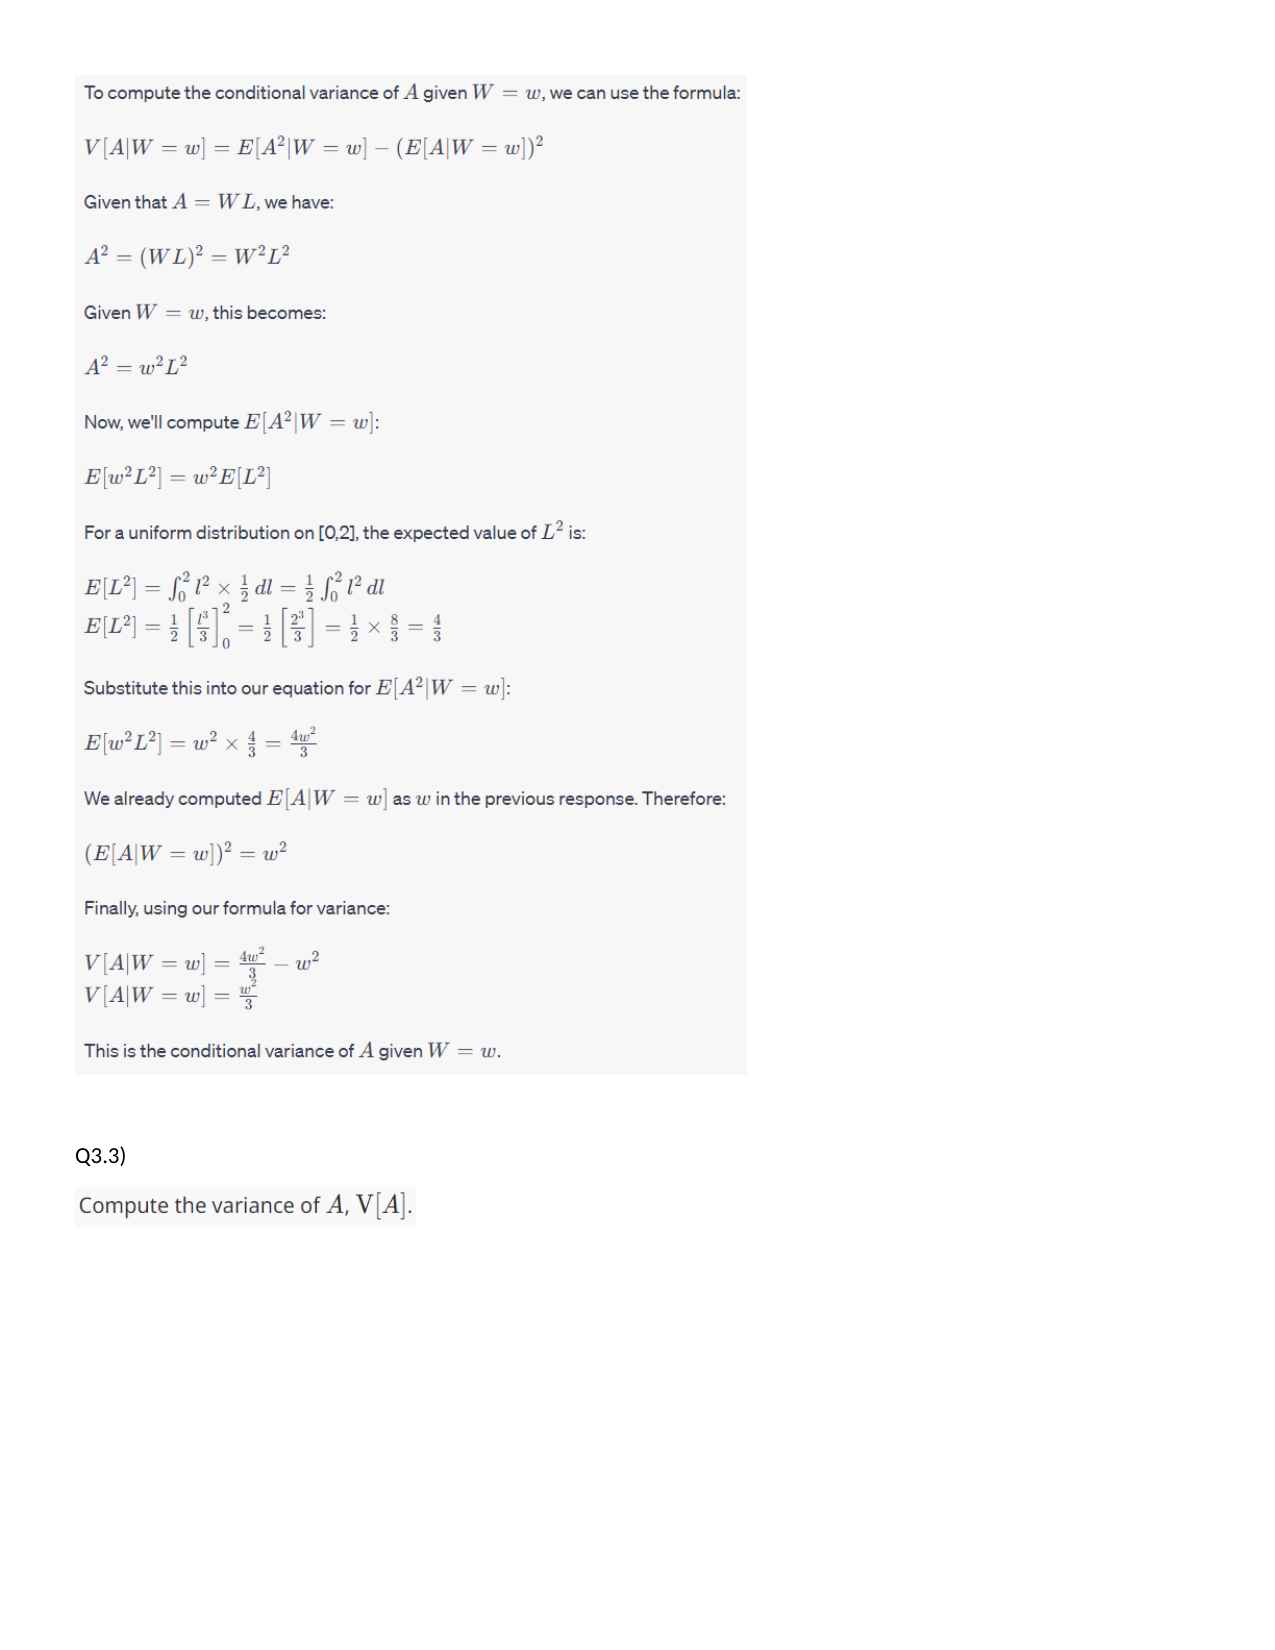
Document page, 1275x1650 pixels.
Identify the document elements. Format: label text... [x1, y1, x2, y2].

picture [75, 75, 747, 1075]
text Q3.3) [75, 1141, 1200, 1169]
picture [75, 1187, 417, 1227]
